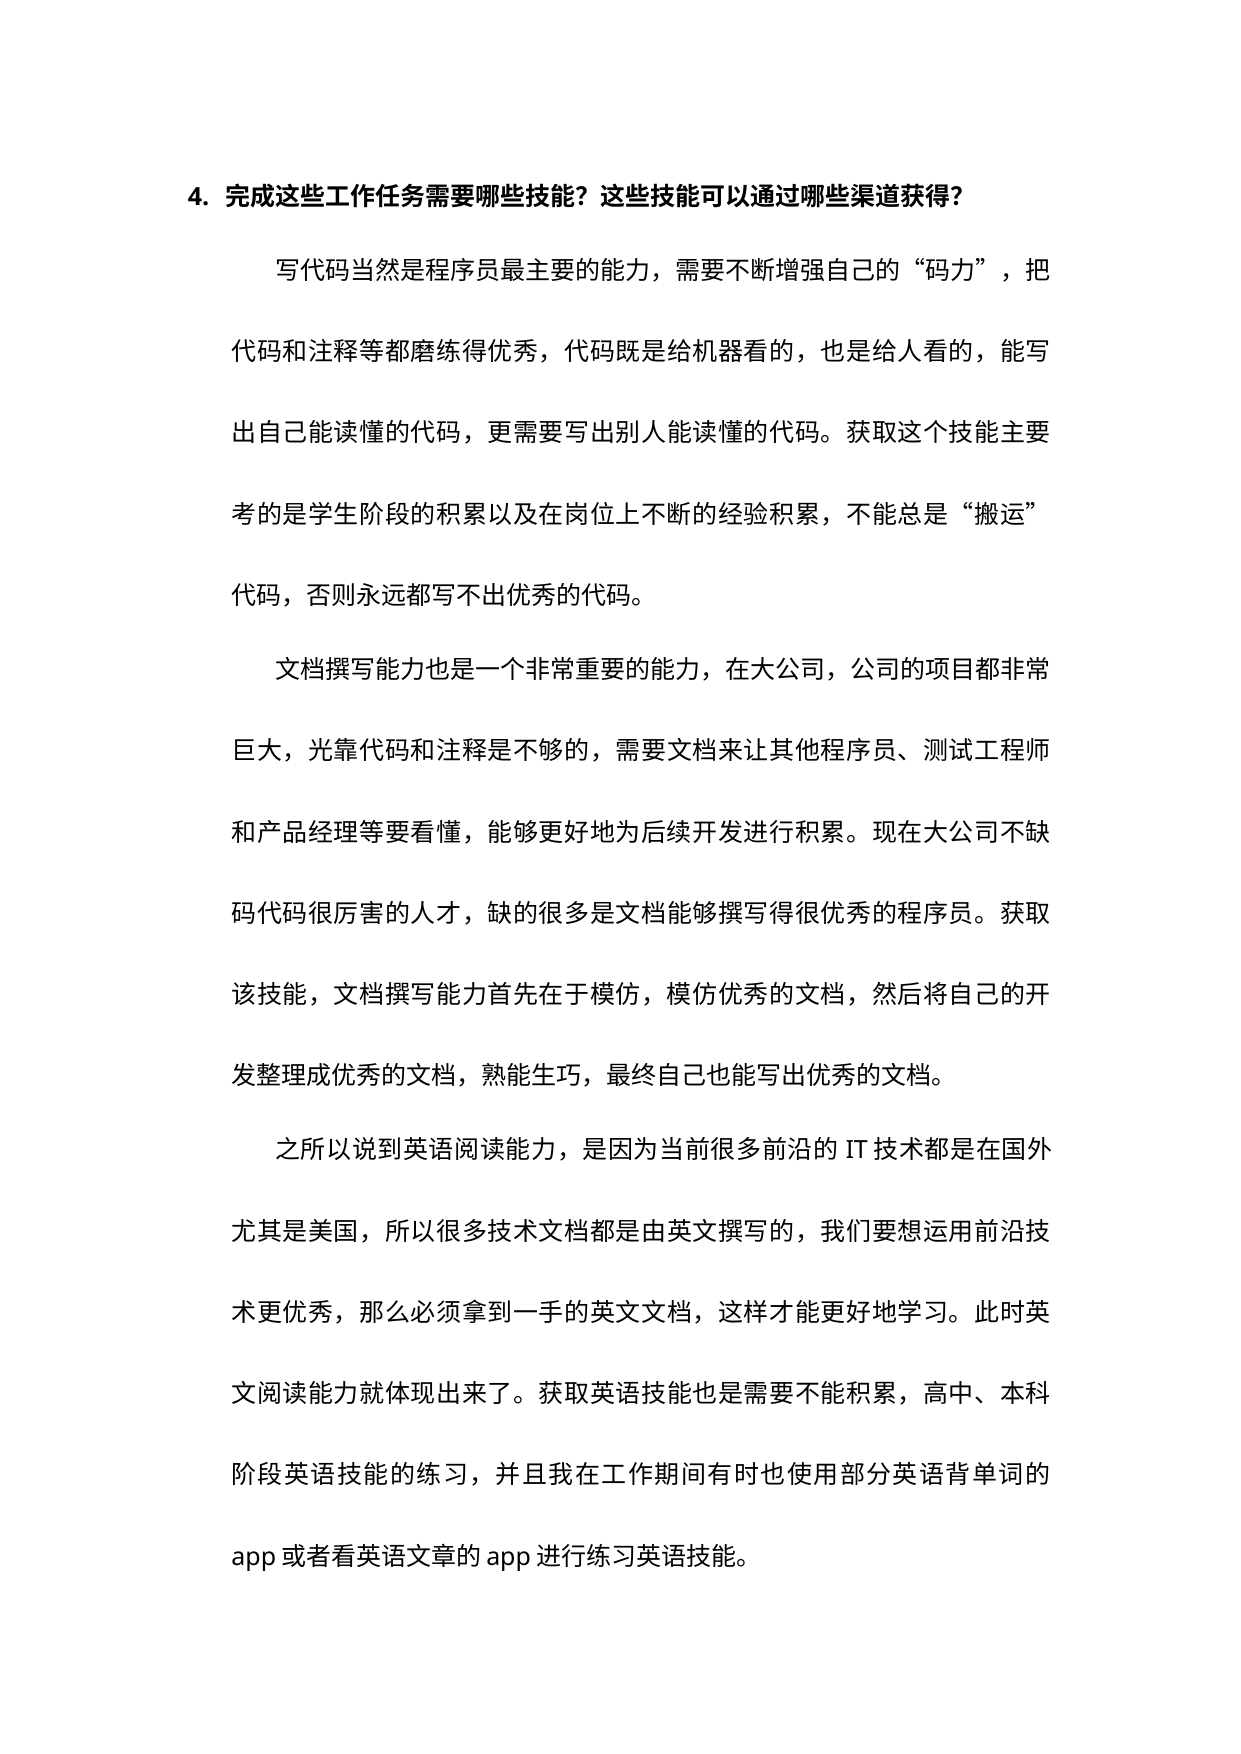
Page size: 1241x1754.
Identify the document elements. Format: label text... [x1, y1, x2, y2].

list 文档撰写能力也是一个非常重要的能力，在大公司，公司的项目都非常巨大，光靠代码和注释是不够的，需要文档来让其他程序员、测试工程师和产品经理等要看懂，能够更好地为后续开发进行积累。现在大公司不缺码代码很厉害的人才，缺的很多是文档能够撰写得很优秀的程序员。获取该技能，文档撰写能力首先在于模仿，模仿优秀的文档，然后将自己的开发整理成优秀的文档，熟能生巧，最终自己也能写出优秀的文档。 [231, 635, 1053, 1106]
list 之所以说到英语阅读能力，是因为当前很多前沿的IT技术都是在国外尤其是美国，所以很多技术文档都是由英文撰写的，我们要想运用前沿技术更优秀，那么必须拿到一手的英文文档，这样才能更好地学习。此时英文阅读能力就体现出来了。获取英语技能也是需要不能积累，高中、本科阶段英语技能的练习，并且我在工作期间有时也使用部分英语背单词的app或者看英语文章的app进行练习英语技能。 [231, 1115, 1053, 1587]
list 写代码当然是程序员最主要的能力，需要不断增强自己的“码力”，把代码和注释等都磨练得优秀，代码既是给机器看的，也是给人看的，能写出自己能读懂的代码，更需要写出别人能读懂的代码。获取这个技能主要考的是学生阶段的积累以及在岗位上不断的经验积累，不能总是“搬运”代码，否则永远都写不出优秀的代码。 [231, 236, 1053, 626]
list 完成这些工作任务需要哪些技能？这些技能可以通过哪些渠道获得？ [188, 162, 1053, 227]
